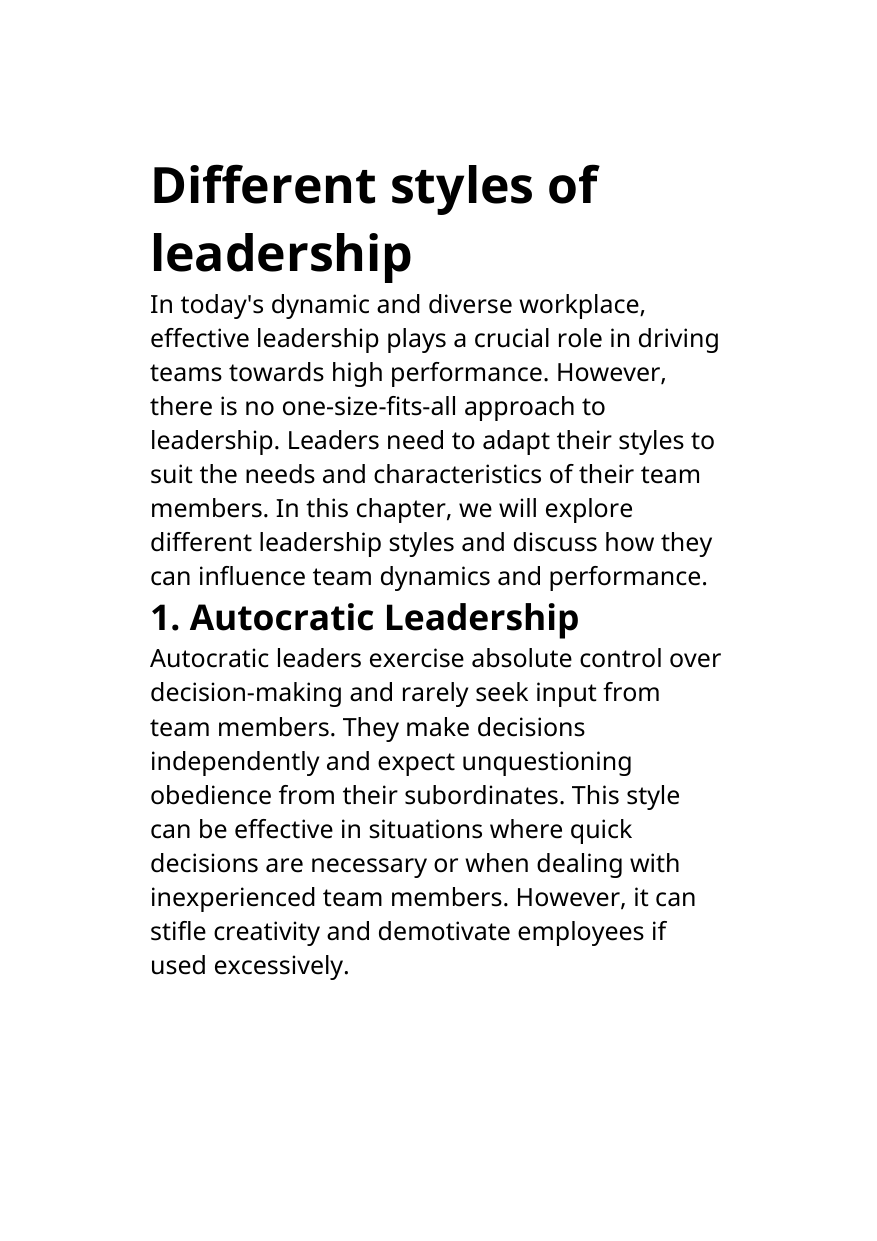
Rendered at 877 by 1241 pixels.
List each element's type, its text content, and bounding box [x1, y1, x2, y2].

text In today's dynamic and diverse workplace, effective leadership plays a crucial role in driving teams towards high performance. However, there is no one-size-fits-all approach to leadership. Leaders need to adapt their styles to suit the needs and characteristics of their team members. In this chapter, we will explore different leadership styles and discuss how they can influence team dynamics and performance. [150, 286, 727, 593]
text Autocratic leaders exercise absolute control over decision-making and rarely seek input from team members. They make decisions independently and expect unquestioning obedience from their subordinates. This style can be effective in situations where quick decisions are necessary or when dealing with inexperienced team members. However, it can stifle creativity and demotivate employees if used excessively. [150, 641, 727, 982]
subtitle Different styles of leadership [150, 150, 727, 286]
subtitle 1. Autocratic Leadership [150, 593, 727, 641]
